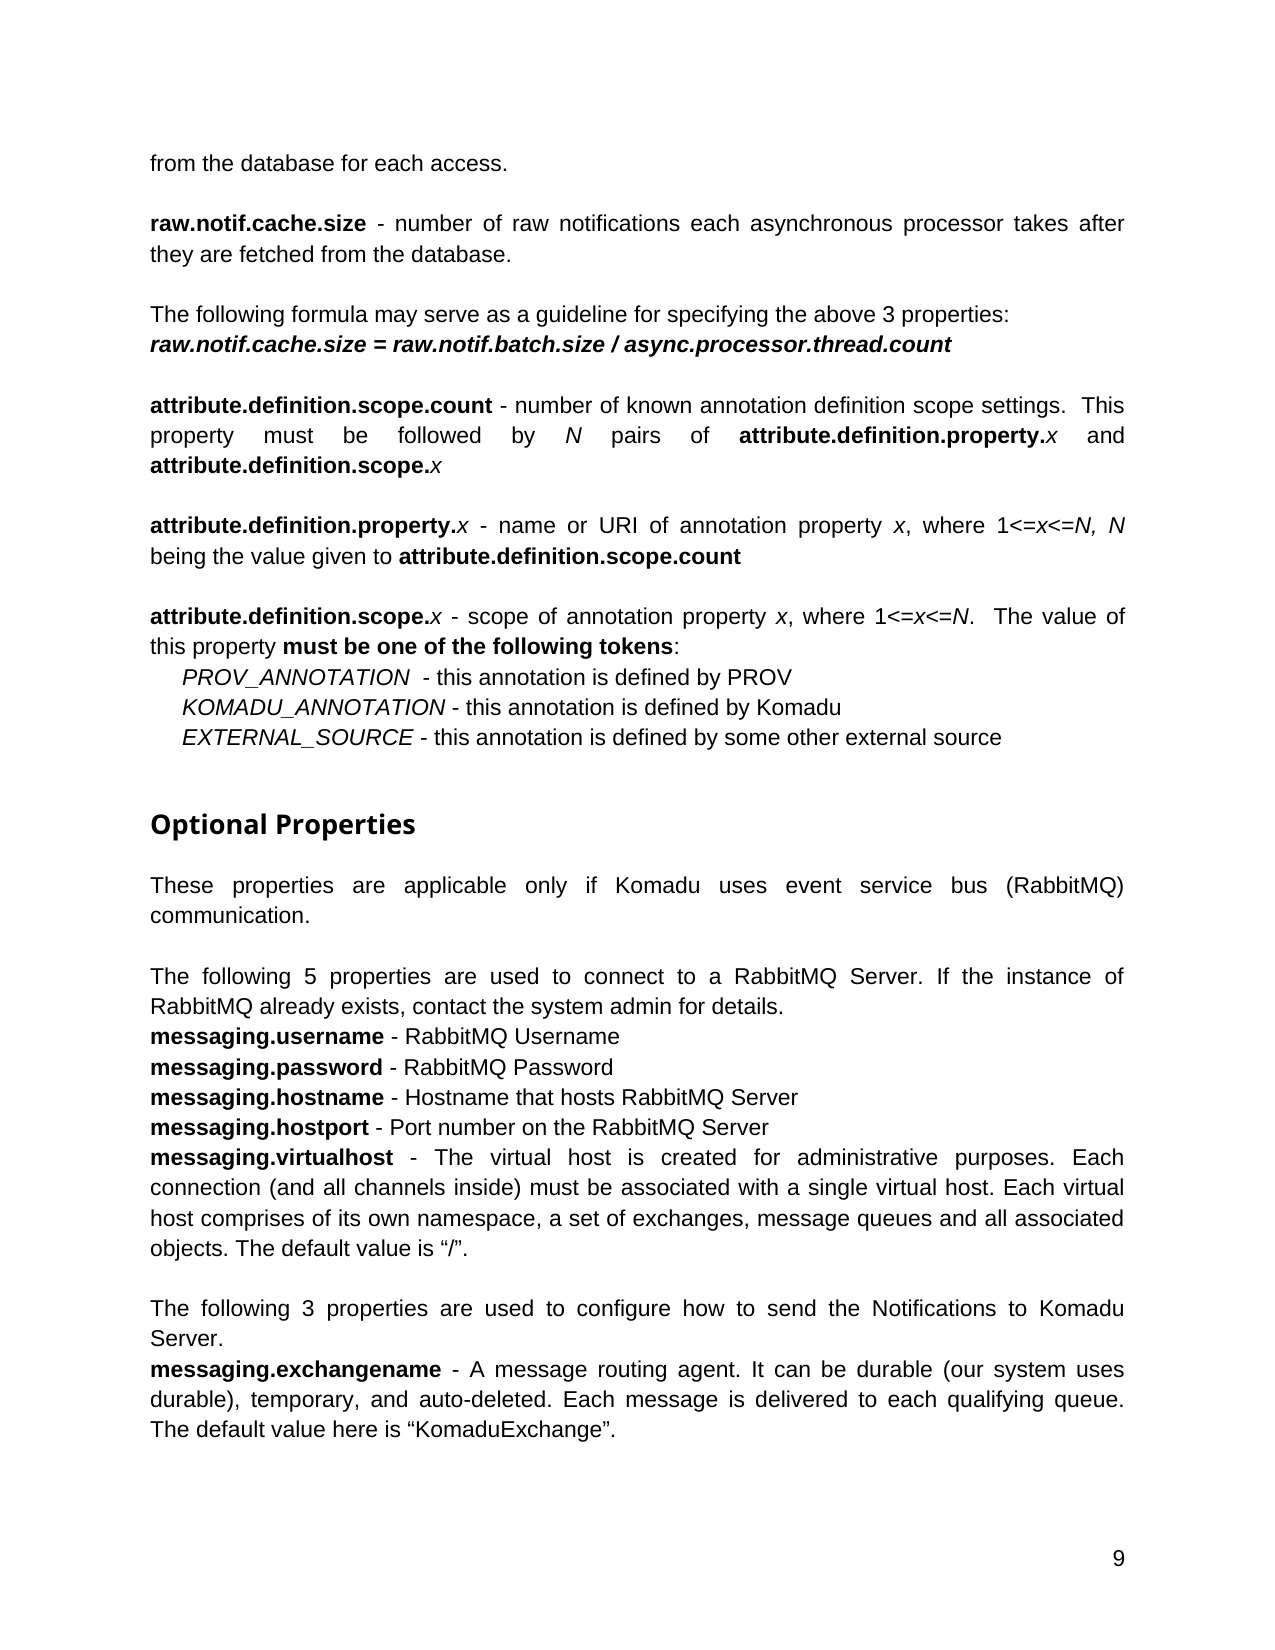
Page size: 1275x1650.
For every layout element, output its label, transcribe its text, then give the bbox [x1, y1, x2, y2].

text messaging.password - RabbitMQ Password [150, 1053, 1125, 1080]
text attribute.definition.property.x - name or URI of annotation property x, where 1<=x<=N, N being the value given to attribute.definition.scope.count [150, 512, 1125, 569]
text messaging.username - RabbitMQ Username [150, 1023, 1125, 1050]
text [150, 150, 1125, 176]
text The following 3 properties are used to configure how to send the Notifications to Komadu Server. [150, 1295, 1125, 1352]
text EXTERNAL_SOURCE - this annotation is defined by some other external source [150, 724, 1125, 750]
text raw.notif.cache.size - number of raw notifications each asynchronous processor takes after they are fetched from the database. [150, 210, 1125, 267]
text The following formula may serve as a guideline for specifying the above 3 properties: [150, 301, 1125, 327]
text messaging.virtualhost - The virtual host is created for administrative purposes. Each connection (and all channels inside) must be associated with a single virtual host. Each virtual host comprises of its own namespace, a set of exchanges, message queues and all associated objects. The default value is “/”. [150, 1144, 1125, 1261]
text These properties are applicable only if Komadu uses event service bus (RabbitMQ) communication. [150, 872, 1125, 929]
subtitle Optional Properties [150, 805, 1125, 842]
text raw.notif.cache.size = raw.notif.batch.size / async.processor.thread.count [150, 331, 1125, 358]
text messaging.hostname - Hostname that hosts RabbitMQ Server [150, 1084, 1125, 1110]
text attribute.definition.scope.count - number of known annotation definition scope settings. This property must be followed by N pairs of attribute.definition.property.x and attribute.definition.scope.x [150, 392, 1125, 478]
text The following 5 properties are used to connect to a RabbitMQ Server. If the instance of RabbitMQ already exists, contact the system admin for details. [150, 963, 1125, 1019]
text messaging.hostport - Port number on the RabbitMQ Server [150, 1114, 1125, 1140]
text attribute.definition.scope.x - scope of annotation property x, where 1<=x<=N. The value of this property must be one of the following tokens: [150, 603, 1125, 660]
text PROV_ANNOTATION - this annotation is defined by PROV [150, 663, 1125, 690]
text messaging.exchangename - A message routing agent. It can be durable (our system uses durable), temporary, and auto-deleted. Each message is delivered to each qualifying queue. The default value here is “KomaduExchange”. [150, 1356, 1125, 1442]
text KOMADU_ANNOTATION - this annotation is defined by Komadu [150, 694, 1125, 720]
